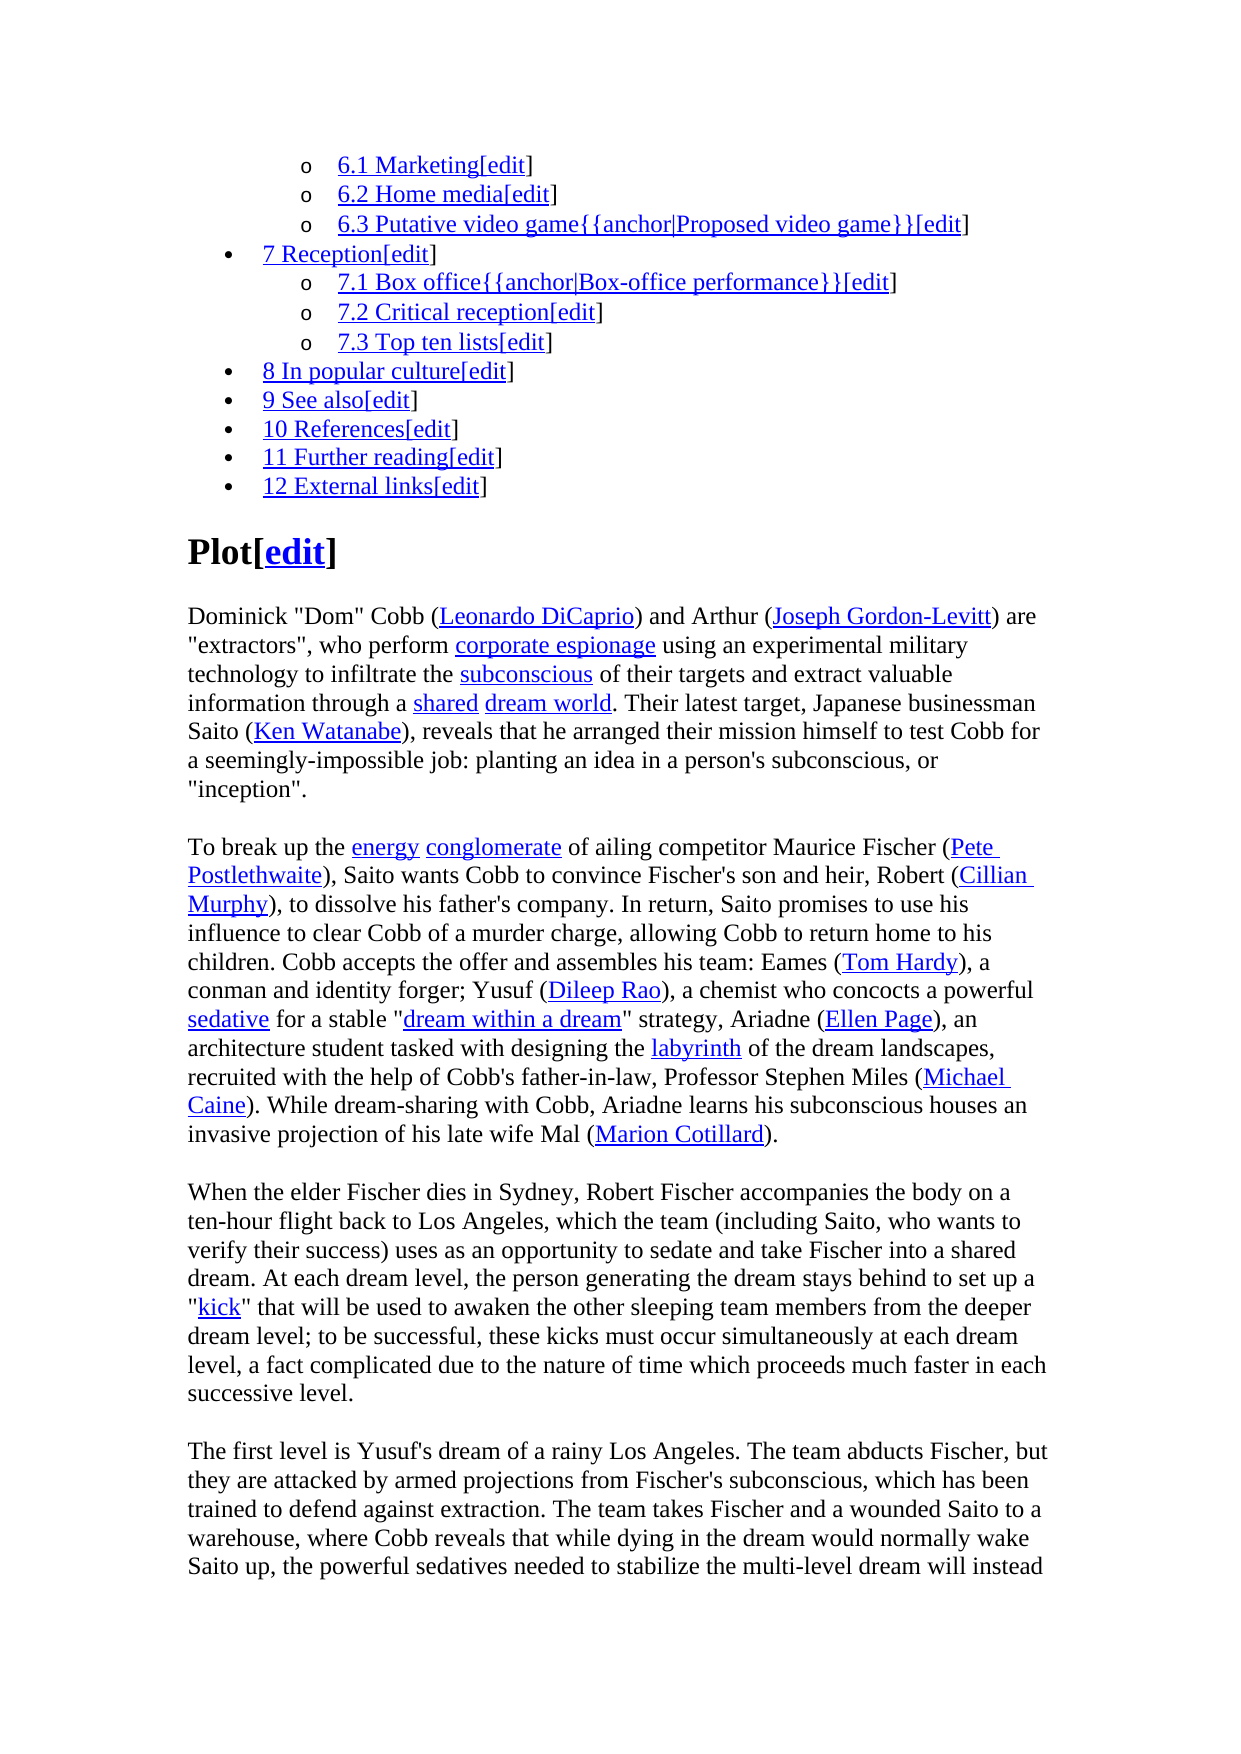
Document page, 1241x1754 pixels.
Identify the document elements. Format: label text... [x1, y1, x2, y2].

list 9 See also[edit] [225, 385, 1053, 414]
list 7.1 Box office{{anchor|Box-office performance}}[edit] [300, 267, 1053, 297]
list 11 Further reading[edit] [225, 442, 1053, 471]
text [187, 1436, 1053, 1580]
text Dominick "Dom" Cobb (Leonardo DiCaprio) and Arthur (Joseph Gordon-Levitt) are "extractors", who perform corporate espionage using an experimental military technology to infiltrate the subconscious of their targets and extract valuable information through a shared dream world. Their latest target, Japanese businessman Saito (Ken Watanabe), reveals that he arranged their mission himself to test Cobb for a seemingly-impossible job: planting an idea in a person's subconscious, or "inception". [187, 601, 1053, 803]
list 8 In popular culture[edit] [225, 356, 1053, 385]
list 6.1 Marketing[edit] [300, 150, 1053, 179]
list 7 Reception[edit] [225, 239, 1053, 267]
text To break up the energy conglomerate of ailing competitor Maurice Fischer (Pete Postlethwaite), Saito wants Cobb to convince Fischer's son and heir, Robert (Cillian Murphy), to dissolve his father's company. In return, Saito promises to use his influence to clear Cobb of a murder charge, allowing Cobb to return home to his children. Cobb accepts the offer and assembles his team: Eames (Tom Hardy), a conman and identity forger; Yusuf (Dileep Rao), a chemist who concocts a powerful sedative for a stable "dream within a dream" strategy, Ariadne (Ellen Page), an architecture student tasked with designing the labyrinth of the dream landscapes, recruited with the help of Cobb's father-in-law, Professor Stephen Miles (Michael Caine). While dream-sharing with Cobb, Ariadne learns his subconscious houses an invasive projection of his late wife Mal (Marion Cotillard). [187, 832, 1053, 1148]
subtitle Plot[edit] [187, 529, 1053, 572]
text When the elder Fischer dies in Sydney, Robert Fischer accompanies the body on a ten-hour flight back to Los Angeles, which the team (including Saito, who wants to verify their success) uses as an opportunity to sedate and take Fischer into a shared dream. At each dream level, the person generating the dream stays behind to set up a "kick" that will be used to awaken the other sleeping team members from the deeper dream level; to be successful, these kicks must occur simultaneously at each dream level, a fact complicated due to the nature of time which proceeds much faster in each successive level. [187, 1177, 1053, 1407]
list 6.2 Home media[edit] [300, 179, 1053, 209]
list 7.3 Top ten lists[edit] [300, 327, 1053, 356]
list 12 External links[edit] [225, 471, 1053, 500]
list 7.2 Critical reception[edit] [300, 297, 1053, 327]
list 10 References[edit] [225, 414, 1053, 442]
list 6.3 Putative video game{{anchor|Proposed video game}}[edit] [300, 209, 1053, 239]
